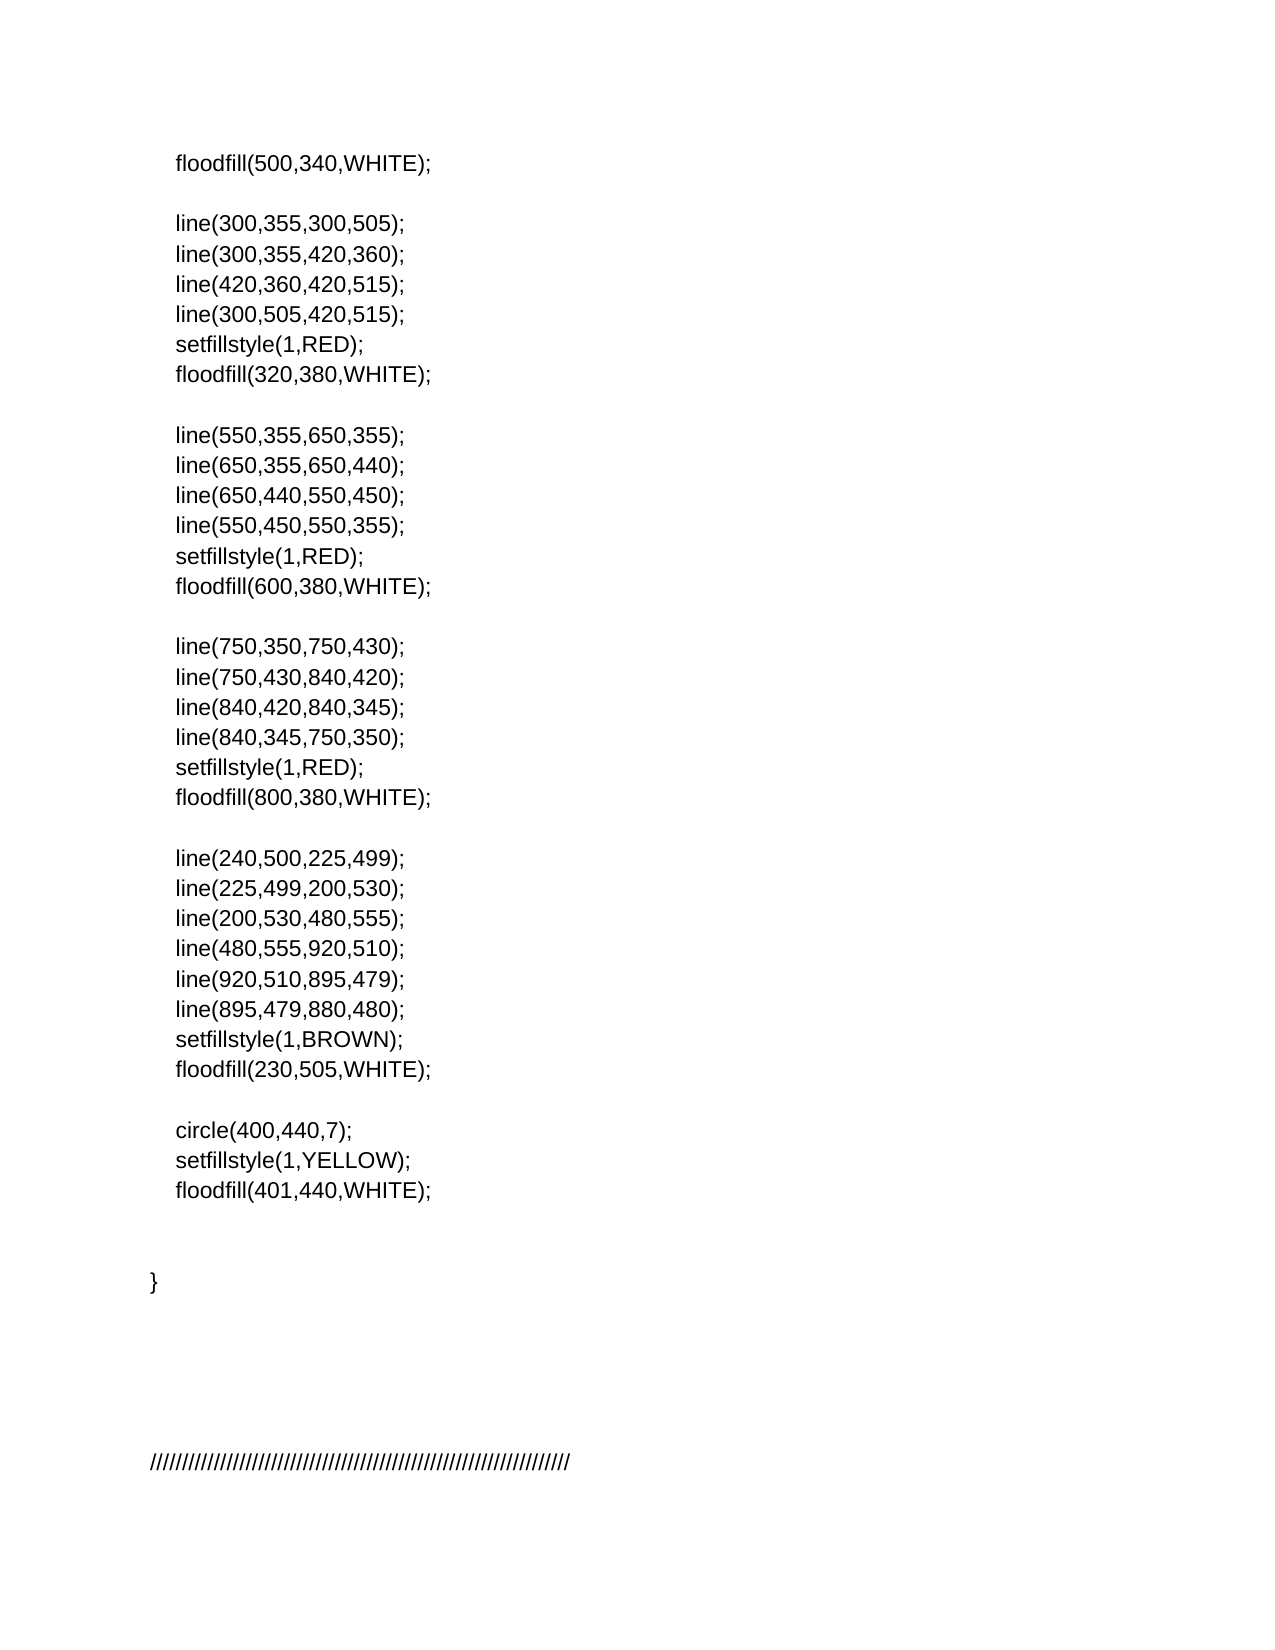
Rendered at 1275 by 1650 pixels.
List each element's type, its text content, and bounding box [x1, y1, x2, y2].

text line(300,355,300,505); [150, 210, 1125, 237]
text } [150, 1268, 1125, 1294]
text floodfill(500,340,WHITE); [150, 150, 1125, 176]
text line(750,430,840,420); [150, 663, 1125, 690]
text line(550,355,650,355); [150, 422, 1125, 448]
text line(300,355,420,360); [150, 241, 1125, 267]
text line(920,510,895,479); [150, 966, 1125, 992]
text setfillstyle(1,BROWN); [150, 1026, 1125, 1052]
text line(480,555,920,510); [150, 935, 1125, 962]
text line(840,345,750,350); [150, 724, 1125, 750]
text line(895,479,880,480); [150, 996, 1125, 1022]
text floodfill(800,380,WHITE); [150, 784, 1125, 811]
text floodfill(230,505,WHITE); [150, 1056, 1125, 1083]
text line(750,350,750,430); [150, 633, 1125, 660]
text setfillstyle(1,YELLOW); [150, 1147, 1125, 1173]
text line(550,450,550,355); [150, 512, 1125, 539]
text line(225,499,200,530); [150, 875, 1125, 901]
text floodfill(401,440,WHITE); [150, 1177, 1125, 1203]
text line(300,505,420,515); [150, 301, 1125, 327]
text line(840,420,840,345); [150, 694, 1125, 720]
text line(240,500,225,499); [150, 845, 1125, 871]
text setfillstyle(1,RED); [150, 331, 1125, 358]
text setfillstyle(1,RED); [150, 543, 1125, 569]
text setfillstyle(1,RED); [150, 754, 1125, 781]
text line(650,355,650,440); [150, 452, 1125, 478]
text line(200,530,480,555); [150, 905, 1125, 932]
text floodfill(600,380,WHITE); [150, 573, 1125, 599]
text ////////////////////////////////////////////////////////////////// [150, 1449, 1125, 1475]
text line(650,440,550,450); [150, 482, 1125, 509]
text circle(400,440,7); [150, 1117, 1125, 1143]
text floodfill(320,380,WHITE); [150, 361, 1125, 388]
text line(420,360,420,515); [150, 271, 1125, 297]
